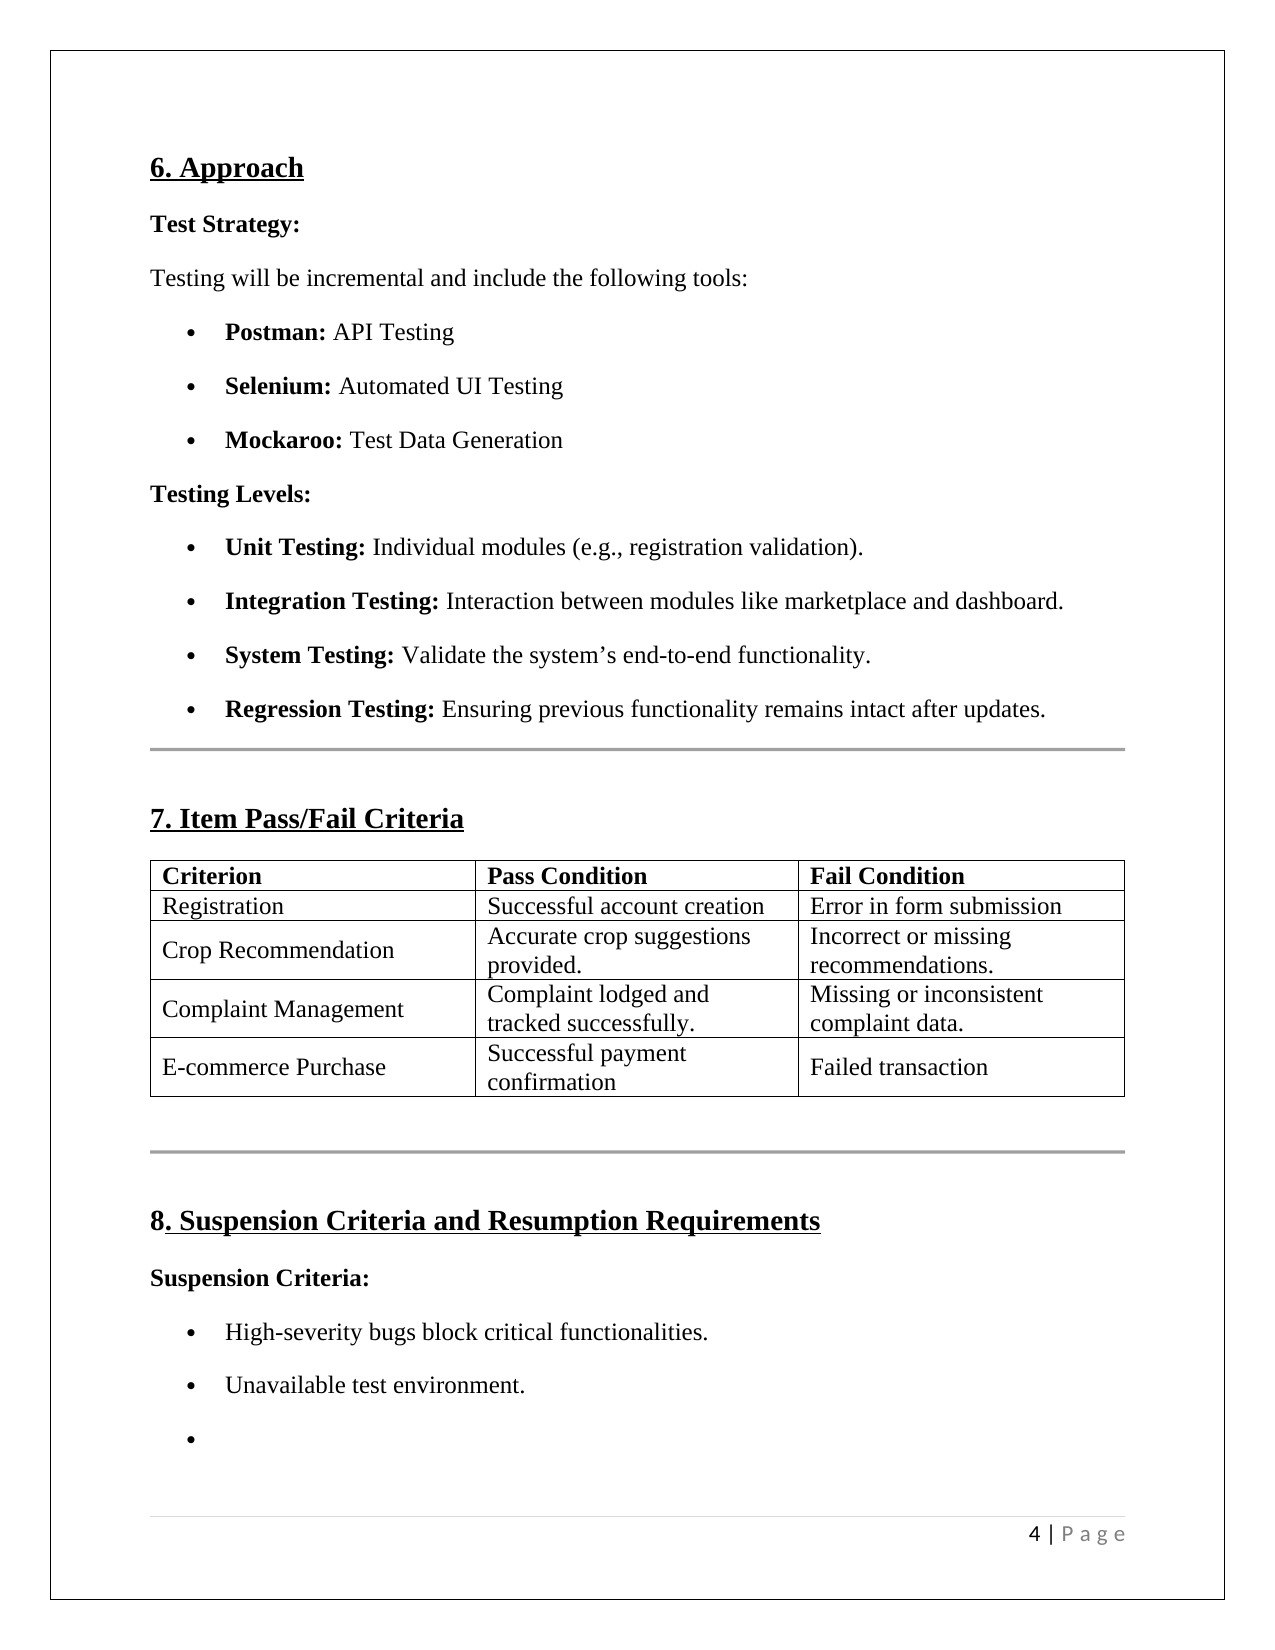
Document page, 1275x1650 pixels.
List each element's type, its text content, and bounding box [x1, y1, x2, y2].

text 8. Suspension Criteria and Resumption Requirements [150, 1203, 1125, 1237]
table_header Criterion [151, 861, 475, 890]
text Test Strategy: [150, 209, 1125, 238]
table_cell Successful payment confirmation [476, 1038, 798, 1096]
table_header Pass Condition [476, 861, 798, 890]
text Testing Levels: [150, 479, 1125, 507]
text 6. Approach [150, 150, 1125, 183]
list Unit Testing: Individual modules (e.g., registration validation). [187, 532, 1125, 561]
table_header Fail Condition [799, 861, 1124, 890]
table_cell Crop Recommendation [151, 921, 475, 978]
table_cell Incorrect or missing recommendations. [799, 921, 1124, 978]
table_cell Failed transaction [799, 1038, 1124, 1096]
list Regression Testing: Ensuring previous functionality remains intact after updates. [187, 694, 1125, 723]
list System Testing: Validate the system’s end-to-end functionality. [187, 640, 1125, 669]
list Integration Testing: Interaction between modules like marketplace and dashboard. [187, 586, 1125, 615]
list Unavailable test environment. [187, 1371, 1125, 1399]
text Suspension Criteria: [150, 1263, 1125, 1292]
text Testing will be incremental and include the following tools: [150, 263, 1125, 292]
text 7. Item Pass/Fail Criteria [150, 801, 1125, 834]
table_cell Missing or inconsistent complaint data. [799, 980, 1124, 1037]
table_cell Successful account creation [476, 891, 798, 920]
table_cell E-commerce Purchase [151, 1038, 475, 1096]
list Mockaroo: Test Data Generation [187, 425, 1125, 453]
list High-severity bugs block critical functionalities. [187, 1317, 1125, 1345]
list Selenium: Automated UI Testing [187, 371, 1125, 400]
table_cell Accurate crop suggestions provided. [476, 921, 798, 978]
list Postman: API Testing [187, 317, 1125, 346]
table_cell Complaint lodged and tracked successfully. [476, 980, 798, 1037]
table_cell Error in form submission [799, 891, 1124, 920]
table_cell Registration [151, 891, 475, 920]
table_cell Complaint Management [151, 980, 475, 1037]
